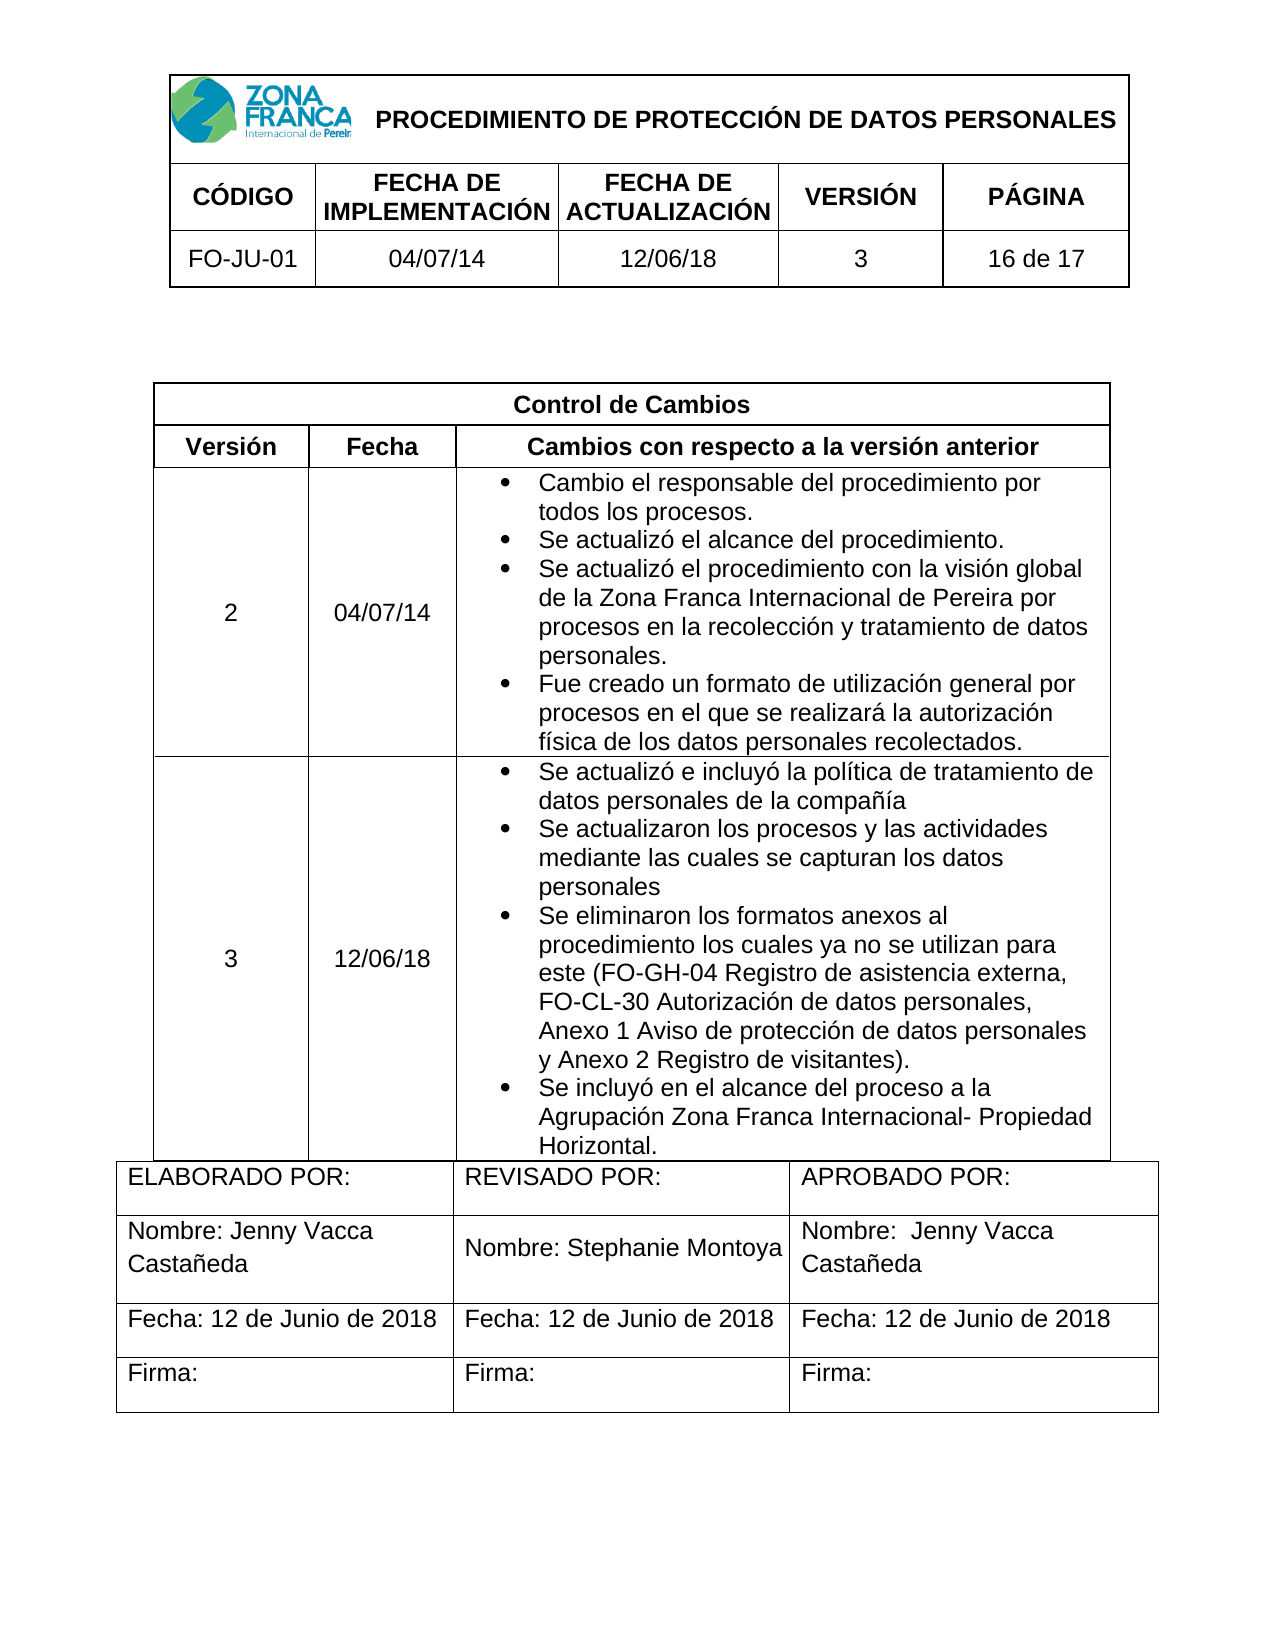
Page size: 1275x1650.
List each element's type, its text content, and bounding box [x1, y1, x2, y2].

table_cell Firma: [454, 1358, 789, 1412]
table_cell Firma: [790, 1358, 1158, 1412]
table_header APROBADO POR: [790, 1162, 1158, 1215]
picture [250, 110, 260, 114]
table_cell Nombre: Jenny Vacca Castañeda [117, 1216, 453, 1303]
table_cell Fecha: 12 de Junio de 2018 [790, 1304, 1158, 1357]
picture [169, 76, 351, 142]
table_cell Fecha: 12 de Junio de 2018 [117, 1304, 453, 1357]
table_cell 04/07/14 [309, 468, 456, 756]
table_cell 12/06/18 [309, 757, 456, 1160]
table_cell Nombre: Stephanie Montoya [454, 1216, 789, 1303]
table_cell Cambios con respecto a la versión anterior [457, 426, 1109, 467]
table_cell 3 [154, 756, 308, 1160]
picture [267, 90, 279, 101]
table_header ELABORADO POR: [117, 1162, 453, 1215]
table_cell Fecha: 12 de Junio de 2018 [454, 1304, 789, 1357]
table_cell Fecha [310, 426, 455, 467]
table_cell Nombre: Jenny Vacca Castañeda [790, 1216, 1158, 1303]
table_cell 2 [154, 468, 308, 756]
table_cell Se actualizó e incluyó la política de tratamiento de datos personales de la compañía Se actualizaron los procesos y las actividades mediante las cuales se capturan los datos personales Se eliminaron los formatos anexos al procedimiento los cuales ya no se utilizan para este (FO-GH-04 Registro de asistencia externa, FO-CL-30 Autorización de datos personales, Anexo 1 Aviso de protección de datos personales y Anexo 2 Registro de visitantes). Se incluyó en el alcance del proceso a la Agrupación Zona Franca Internacional- Propiedad Horizontal. [457, 756, 1110, 1160]
picture [303, 102, 322, 116]
table_header REVISADO POR: [454, 1162, 789, 1215]
table_cell Cambio el responsable del procedimiento por todos los procesos. Se actualizó el alcance del procedimiento. Se actualizó el procedimiento con la visión global de la Zona Franca Internacional de Pereira por procesos en la recolección y tratamiento de datos personales. Fue creado un formato de utilización general por procesos en el que se realizará la autorización física de los datos personales recolectados. [457, 468, 1110, 756]
table_cell Versión [155, 426, 308, 467]
table_header Control de Cambios [155, 384, 1109, 424]
table_cell Firma: [117, 1358, 453, 1412]
